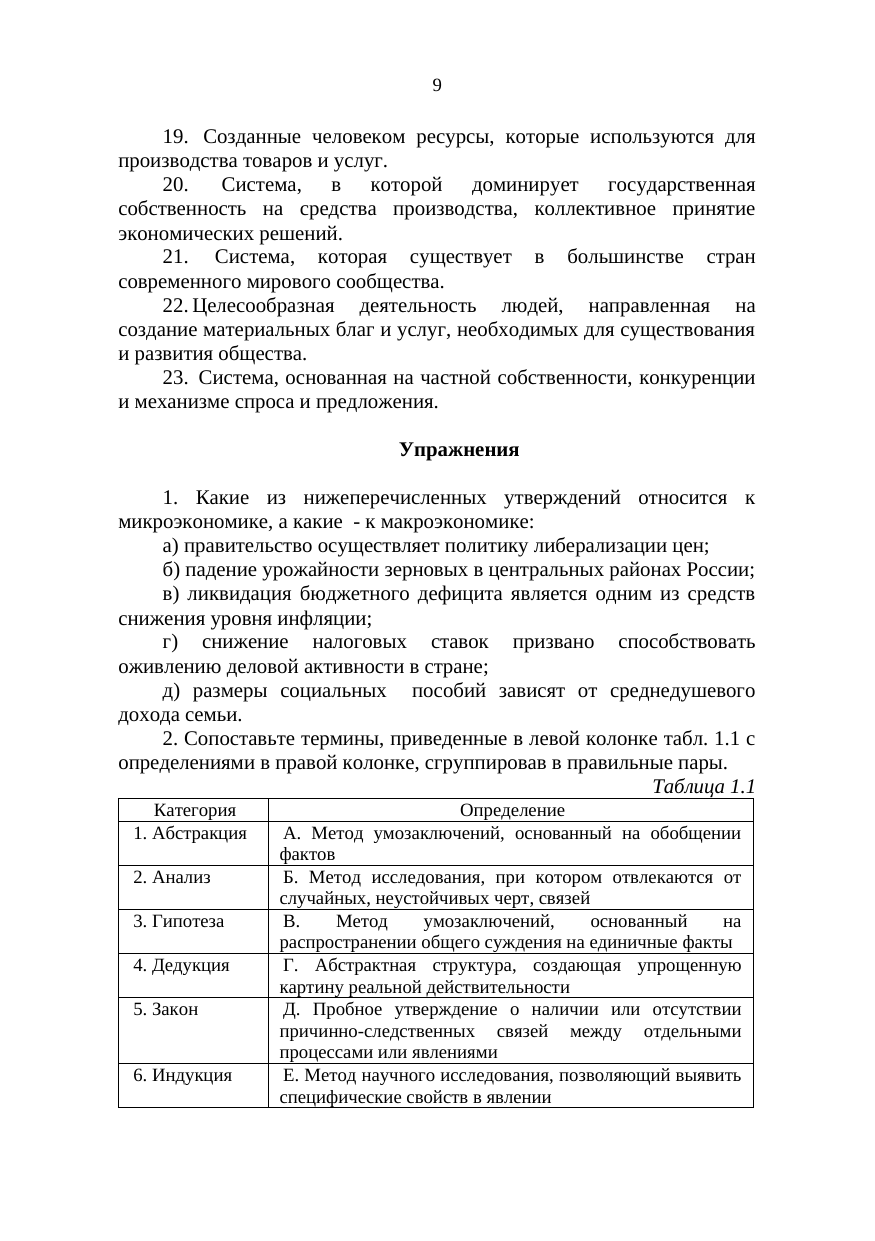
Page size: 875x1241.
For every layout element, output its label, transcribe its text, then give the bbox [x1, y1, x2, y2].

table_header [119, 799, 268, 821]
text Упражнения [118, 437, 756, 461]
text 1. Какие из нижеперечисленных утверждений относится к микроэкономике, а какие - к макроэкономике: [118, 485, 756, 533]
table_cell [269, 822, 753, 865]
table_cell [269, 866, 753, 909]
list Система, в которой доминирует государственная собственность на средства производства, коллективное принятие экономических решений. [118, 172, 756, 244]
text 2. Сопоставьте термины, приведенные в левой колонке табл. 1.1 с определениями в правой колонке, сгруппировав в правильные пары. [118, 726, 756, 774]
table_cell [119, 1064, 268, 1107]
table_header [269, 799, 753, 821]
text б) падение урожайности зерновых в центральных районах России; [118, 557, 756, 581]
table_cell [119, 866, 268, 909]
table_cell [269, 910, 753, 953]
list Система, которая существует в большинстве стран современного мирового сообщества. [118, 244, 756, 293]
text а) правительство осуществляет политику либерализации цен; [118, 533, 756, 557]
text в) ликвидация бюджетного дефицита является одним из средств снижения уровня инфляции; [118, 581, 756, 629]
list Целесообразная деятельность людей, направленная на создание материальных благ и услуг, необходимых для существования и развития общества. [118, 293, 756, 365]
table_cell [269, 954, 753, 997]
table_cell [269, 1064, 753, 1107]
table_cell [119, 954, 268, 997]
list Система, основанная на частной собственности, конкуренции и механизме спроса и предложения. [118, 365, 756, 413]
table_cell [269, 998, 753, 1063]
text Таблица 1.1 [118, 774, 756, 798]
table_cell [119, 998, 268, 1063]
text г) снижение налоговых ставок призвано способствовать оживлению деловой активности в стране; [118, 629, 756, 678]
list Созданные человеком ресурсы, которые используются для производства товаров и услуг. [118, 124, 756, 172]
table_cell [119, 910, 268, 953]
text д) размеры социальных пособий зависят от среднедушевого дохода семьи. [118, 678, 756, 726]
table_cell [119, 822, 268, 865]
